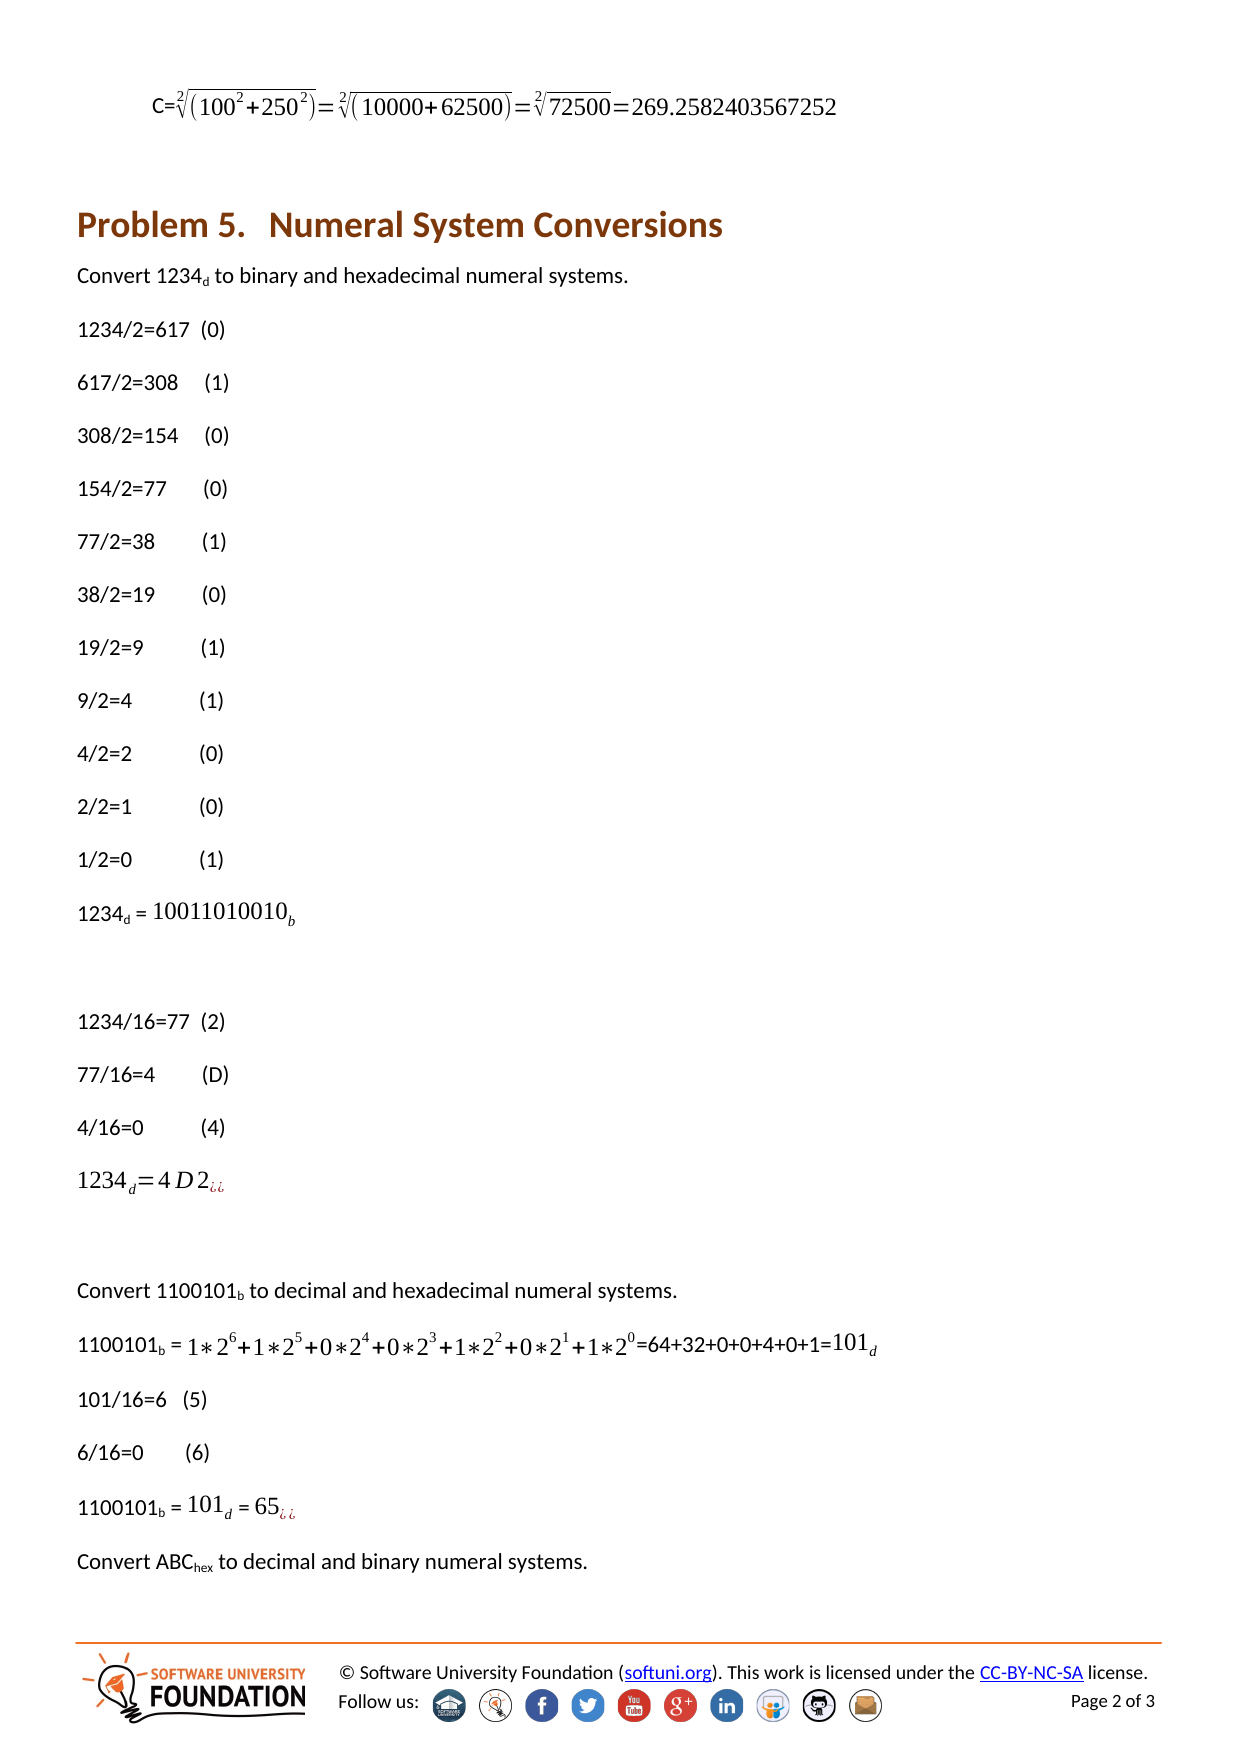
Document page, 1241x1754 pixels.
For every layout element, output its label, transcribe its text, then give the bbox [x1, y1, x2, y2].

picture [525, 1689, 559, 1722]
text 77/2=38 (1) [77, 527, 1163, 555]
text 9/2=4 (1) [77, 686, 1163, 714]
text 19/2=9 (1) [77, 633, 1163, 661]
picture [617, 1689, 651, 1722]
text 4/16=0 (4) [77, 1113, 1163, 1141]
text 4/2=2 (0) [77, 739, 1163, 767]
text 1/2=0 (1) [77, 845, 1163, 873]
picture [710, 1689, 744, 1722]
text 38/2=19 (0) [77, 580, 1163, 608]
text 1234/16=77 (2) [77, 1007, 1163, 1035]
picture [756, 1689, 790, 1722]
text 1234/2=617 (0) [77, 315, 1163, 343]
text 154/2=77 (0) [77, 474, 1163, 502]
text 6/16=0 (6) [77, 1438, 1163, 1466]
text 1234d = [77, 898, 1163, 929]
list C= [152, 87, 1163, 123]
text 77/16=4 (D) [77, 1060, 1163, 1088]
picture [479, 1689, 512, 1722]
picture [802, 1689, 836, 1722]
picture [432, 1689, 466, 1722]
text Convert 1100101b to decimal and hexadecimal numeral systems. [77, 1276, 1163, 1304]
text Convert ABChex to decimal and binary numeral systems. [77, 1547, 1163, 1576]
text 101/16=6 (5) [77, 1385, 1163, 1413]
text Convert 1234d to binary and hexadecimal numeral systems. [77, 262, 1163, 290]
picture [849, 1689, 882, 1722]
picture [571, 1689, 605, 1722]
text 308/2=154 (0) [77, 421, 1163, 449]
text 1100101b = = [77, 1491, 1163, 1522]
subtitle Numeral System Conversions [77, 201, 1163, 246]
text 617/2=308 (1) [77, 368, 1163, 396]
text 2/2=1 (0) [77, 792, 1163, 820]
picture [664, 1689, 697, 1722]
text 1100101b = =64+32+0+0+4+0+1= [77, 1329, 1163, 1360]
picture [81, 1651, 305, 1724]
